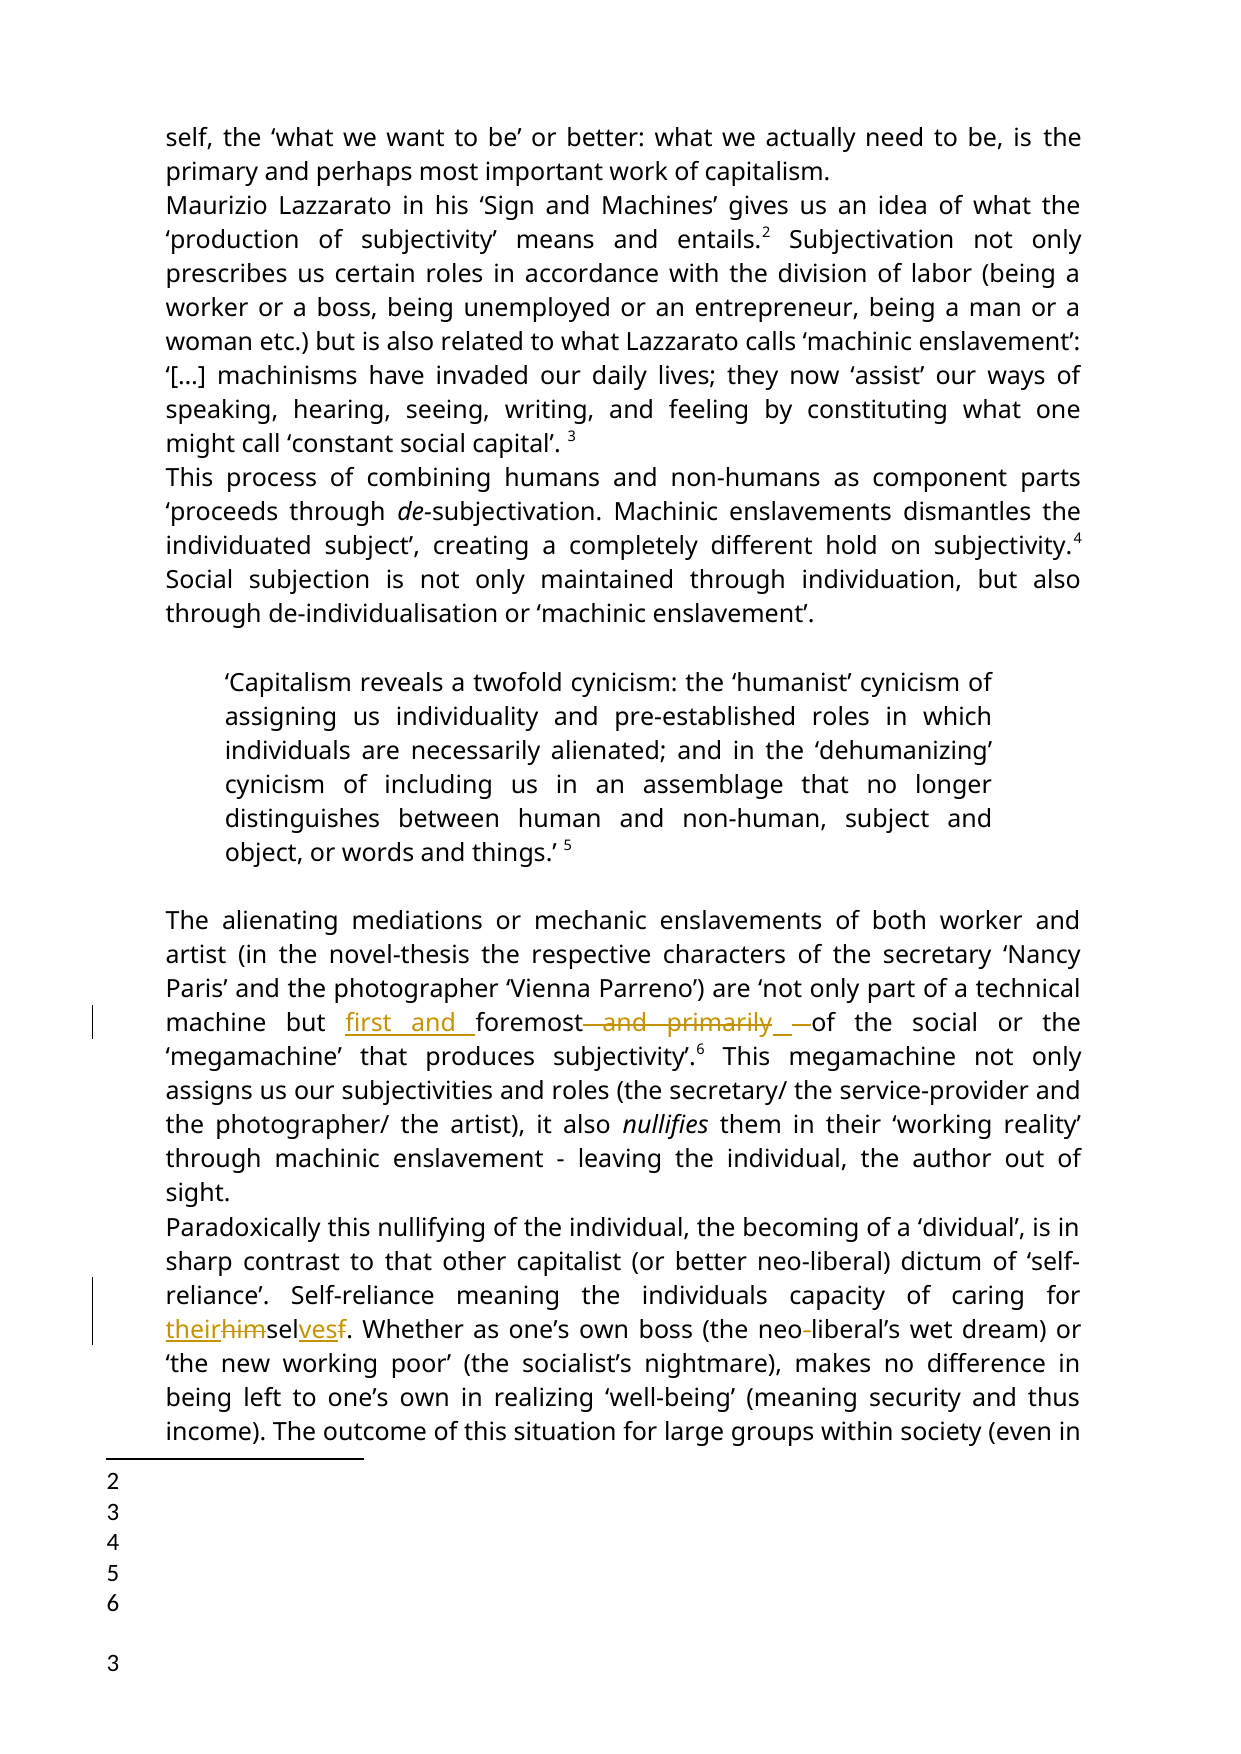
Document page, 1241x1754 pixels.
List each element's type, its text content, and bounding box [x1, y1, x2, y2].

text This process of combining humans and non-humans as component parts ‘proceeds through de-subjectivation. Machinic enslavements dismantles the individuated subject’, creating a completely different hold on subjectivity. Social subjection is not only maintained through individuation, but also through de-individualisation or ‘machinic enslavement’. [165, 460, 1082, 630]
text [165, 1209, 1082, 1448]
text ‘Capitalism reveals a twofold cynicism: the ‘humanist’ cynicism of assigning us individuality and pre-established roles in which individuals are necessarily alienated; and in the ‘dehumanizing’ cynicism of including us in an assemblage that no longer distinguishes between human and non-human, subject and object, or words and things.’ [224, 664, 993, 868]
text Maurizio Lazzarato in his ‘Sign and Machines’ gives us an idea of what the ‘production of subjectivity’ means and entails. Subjectivation not only prescribes us certain roles in accordance with the division of labor (being a worker or a boss, being unemployed or an entrepreneur, being a man or a woman etc.) but is also related to what Lazzarato calls ‘machinic enslavement’: ‘[…] machinisms have invaded our daily lives; they now ‘assist’ our ways of speaking, hearing, seeing, writing, and feeling by constituting what one might call ‘constant social capital’. [165, 187, 1082, 460]
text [165, 119, 1082, 187]
text The alienating mediations or mechanic enslavements of both worker and artist (in the novel-thesis the respective characters of the secretary ‘Nancy Paris’ and the photographer ‘Vienna Parreno’) are ‘not only part of a technical machine but foremostof the social or the ‘megamachine’ that produces subjectivity’. This megamachine not only assigns us our subjectivities and roles (the secretary/ the service-provider and the photographer/ the artist), it also nullifies them in their ‘working reality’ through machinic enslavement - leaving the individual, the author out of sight. [165, 903, 1082, 1209]
